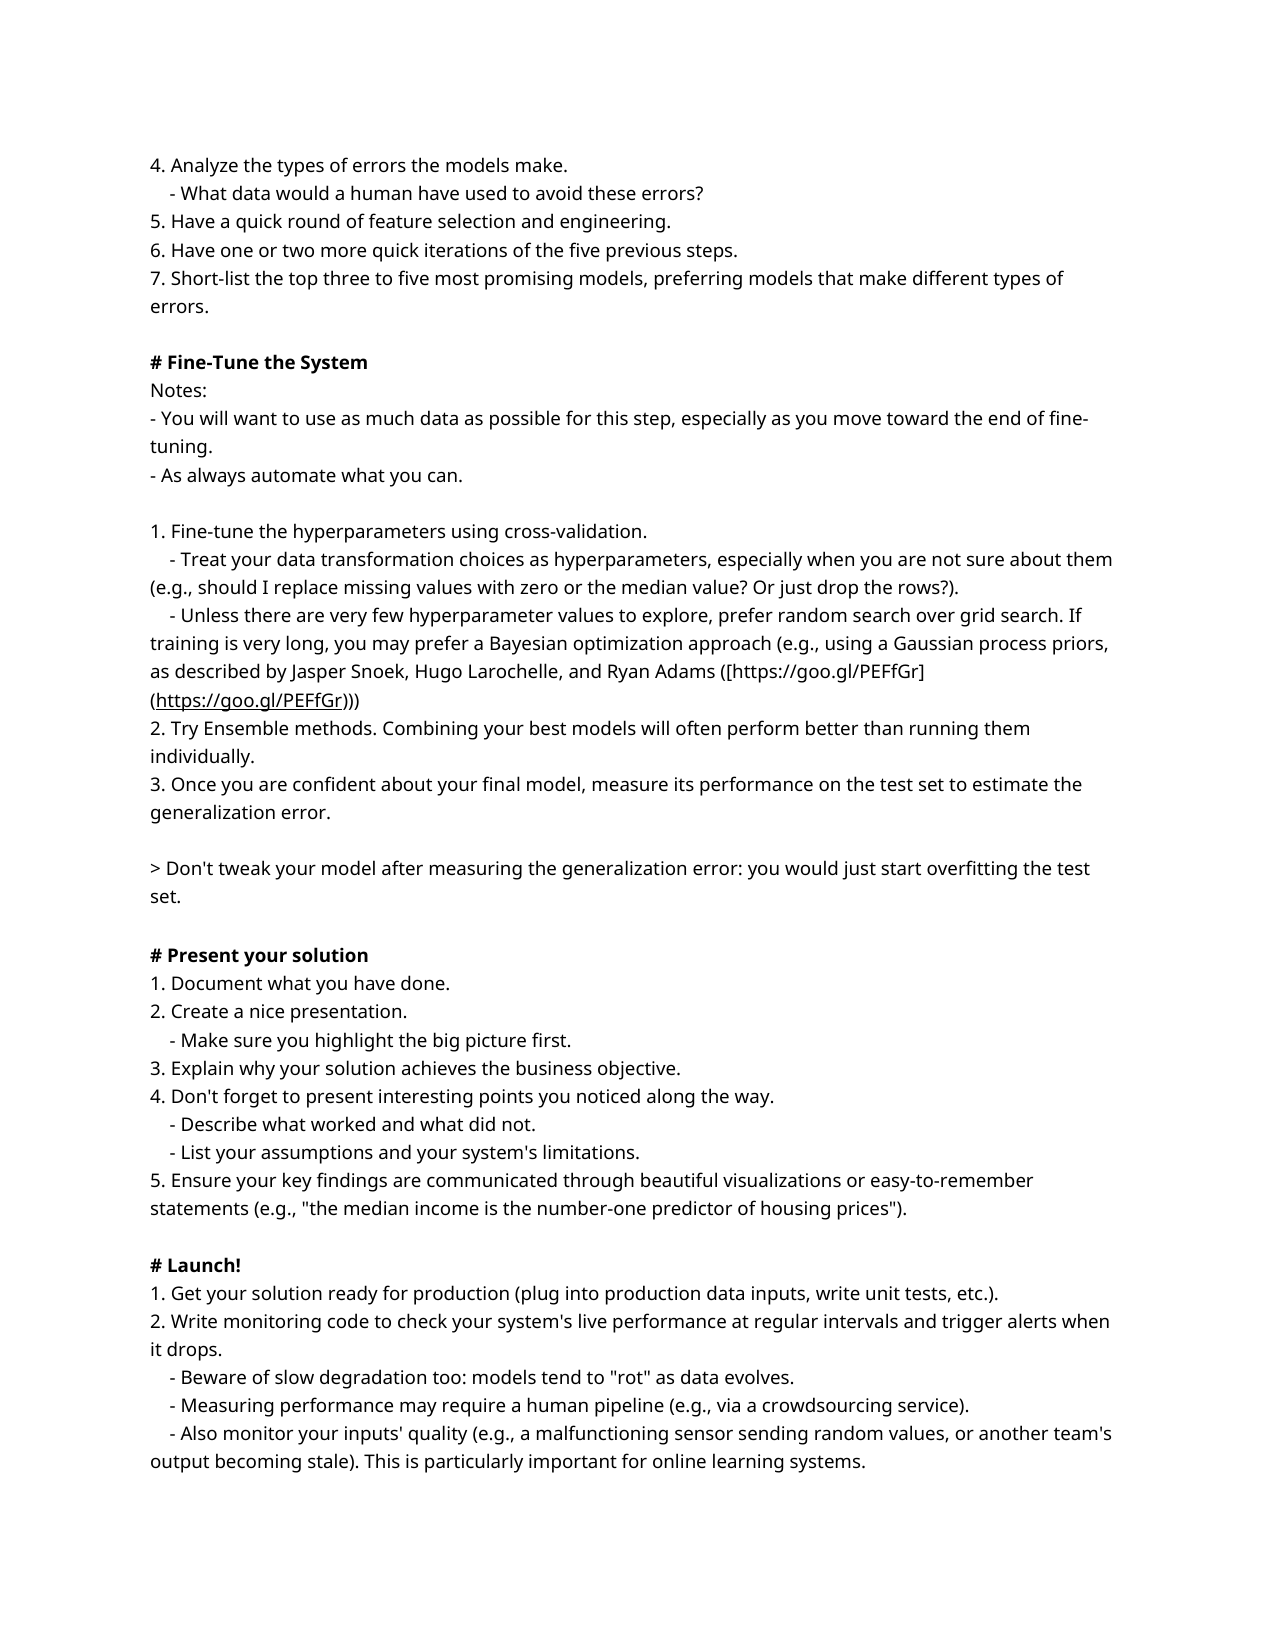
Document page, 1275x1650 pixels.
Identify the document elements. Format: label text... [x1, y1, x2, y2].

text 3. Explain why your solution achieves the business objective. [150, 1052, 1125, 1081]
text 1. Fine-tune the hyperparameters using cross-validation. [150, 516, 1125, 544]
text 2. Create a nice presentation. [150, 996, 1125, 1024]
text - Unless there are very few hyperparameter values to explore, prefer random search over grid search. If training is very long, you may prefer a Bayesian optimization approach (e.g., using a Gaussian process priors, as described by Jasper Snoek, Hugo Larochelle, and Ryan Adams ([https://goo.gl/PEFfGr](https://goo.gl/PEFfGr))) [150, 600, 1125, 712]
text 5. Have a quick round of feature selection and engineering. [150, 206, 1125, 234]
text - Also monitor your inputs' quality (e.g., a malfunctioning sensor sending random values, or another team's output becoming stale). This is particularly important for online learning systems. [150, 1418, 1125, 1474]
text 2. Try Ensemble methods. Combining your best models will often perform better than running them individually. [150, 712, 1125, 769]
text 4. Analyze the types of errors the models make. [150, 150, 1125, 178]
text > Don't tweak your model after measuring the generalization error: you would just start overfitting the test set. [150, 853, 1125, 909]
text 6. Have one or two more quick iterations of the five previous steps. [150, 234, 1125, 262]
text - As always automate what you can. [150, 459, 1125, 487]
text 2. Write monitoring code to check your system's live performance at regular intervals and trigger alerts when it drops. [150, 1306, 1125, 1362]
text - Describe what worked and what did not. [150, 1109, 1125, 1137]
text Notes: [150, 375, 1125, 403]
text 7. Short-list the top three to five most promising models, preferring models that make different types of errors. [150, 262, 1125, 319]
text 4. Don't forget to present interesting points you noticed along the way. [150, 1081, 1125, 1109]
text - Make sure you highlight the big picture first. [150, 1024, 1125, 1052]
text - What data would a human have used to avoid these errors? [150, 178, 1125, 206]
text 1. Get your solution ready for production (plug into production data inputs, write unit tests, etc.). [150, 1277, 1125, 1306]
text 1. Document what you have done. [150, 968, 1125, 996]
text 3. Once you are confident about your final model, measure its performance on the test set to estimate the generalization error. [150, 769, 1125, 825]
text - List your assumptions and your system's limitations. [150, 1137, 1125, 1165]
text - Treat your data transformation choices as hyperparameters, especially when you are not sure about them (e.g., should I replace missing values with zero or the median value? Or just drop the rows?). [150, 544, 1125, 600]
text # Fine-Tune the System [150, 347, 1125, 375]
text - Measuring performance may require a human pipeline (e.g., via a crowdsourcing service). [150, 1390, 1125, 1418]
text - Beware of slow degradation too: models tend to "rot" as data evolves. [150, 1362, 1125, 1390]
text # Launch! [150, 1249, 1125, 1277]
text 5. Ensure your key findings are communicated through beautiful visualizations or easy-to-remember statements (e.g., "the median income is the number-one predictor of housing prices"). [150, 1165, 1125, 1221]
text - You will want to use as much data as possible for this step, especially as you move toward the end of fine-tuning. [150, 403, 1125, 459]
text # Present your solution [150, 940, 1125, 968]
